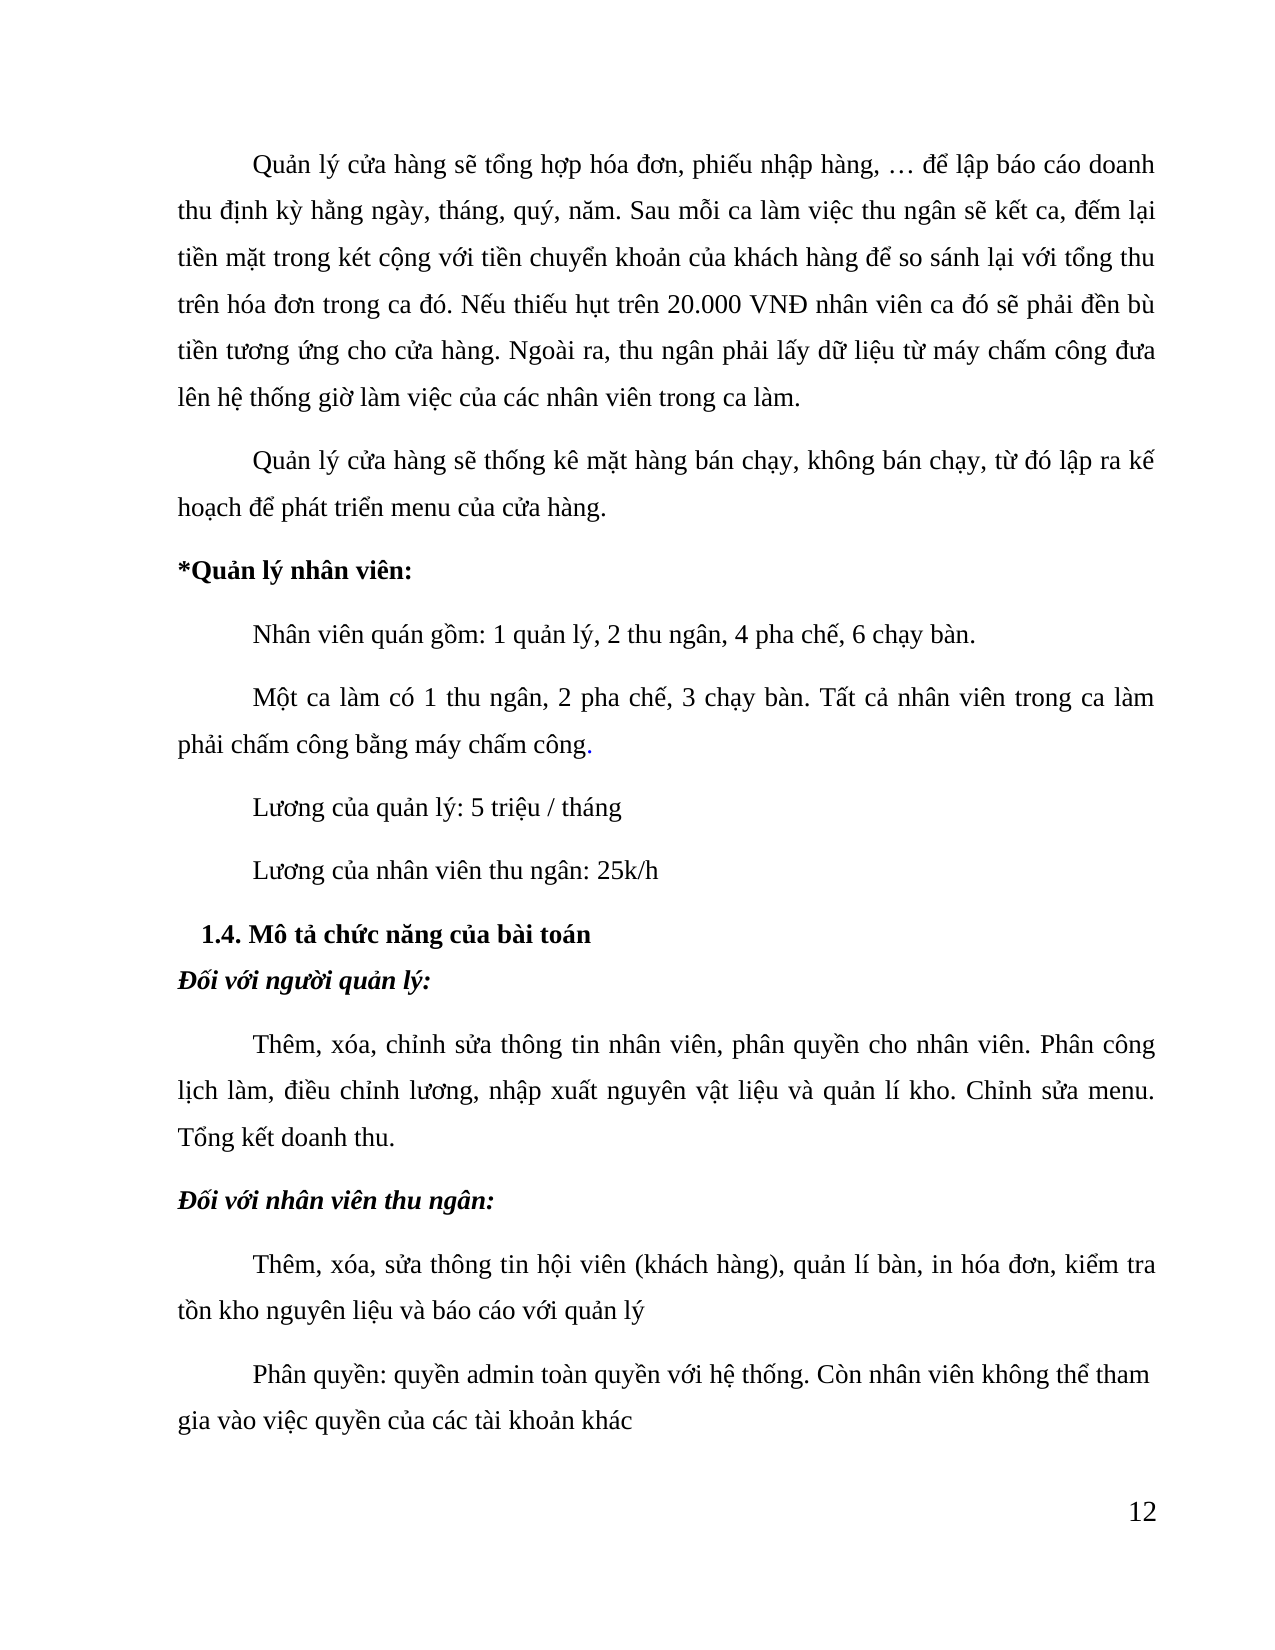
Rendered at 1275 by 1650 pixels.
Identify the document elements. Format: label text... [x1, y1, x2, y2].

subtitle Mô tả chức năng của bài toán [201, 918, 1157, 949]
text Lương của quản lý: 5 triệu / tháng [177, 791, 1157, 822]
text Một ca làm có 1 thu ngân, 2 pha chế, 3 chạy bàn. Tất cả nhân viên trong ca làm phải chấm công bằng máy chấm công. [177, 681, 1157, 759]
text Quản lý cửa hàng sẽ thống kê mặt hàng bán chạy, không bán chạy, từ đó lập ra kế hoạch để phát triển menu của cửa hàng. [177, 444, 1157, 522]
text Quản lý cửa hàng sẽ tổng hợp hóa đơn, phiếu nhập hàng, … để lập báo cáo doanh thu định kỳ hằng ngày, tháng, quý, năm. Sau mỗi ca làm việc thu ngân sẽ kết ca, đếm lại tiền mặt trong két cộng với tiền chuyển khoản của khách hàng để so sánh lại với tổng thu trên hóa đơn trong ca đó. Nếu thiếu hụt trên 20.000 VNĐ nhân viên ca đó sẽ phải đền bù tiền tương ứng cho cửa hàng. Ngoài ra, thu ngân phải lấy dữ liệu từ máy chấm công đưa lên hệ thống giờ làm việc của các nhân viên trong ca làm. [177, 148, 1157, 412]
text Lương của nhân viên thu ngân: 25k/h [177, 854, 1157, 886]
text Đối với nhân viên thu ngân: [177, 1184, 1157, 1216]
text Phân quyền: quyền admin toàn quyền với hệ thống. Còn nhân viên không thể tham gia vào việc quyền của các tài khoản khác [177, 1358, 1157, 1436]
text *Quản lý nhân viên: [177, 554, 1157, 586]
text Thêm, xóa, chỉnh sửa thông tin nhân viên, phân quyền cho nhân viên. Phân công lịch làm, điều chỉnh lương, nhập xuất nguyên vật liệu và quản lí kho. Chỉnh sửa menu. Tổng kết doanh thu. [177, 1028, 1157, 1152]
text Thêm, xóa, sửa thông tin hội viên (khách hàng), quản lí bàn, in hóa đơn, kiểm tra tồn kho nguyên liệu và báo cáo với quản lý [177, 1248, 1157, 1326]
text Nhân viên quán gồm: 1 quản lý, 2 thu ngân, 4 pha chế, 6 chạy bàn. [177, 618, 1157, 649]
text Đối với người quản lý: [177, 964, 1157, 996]
